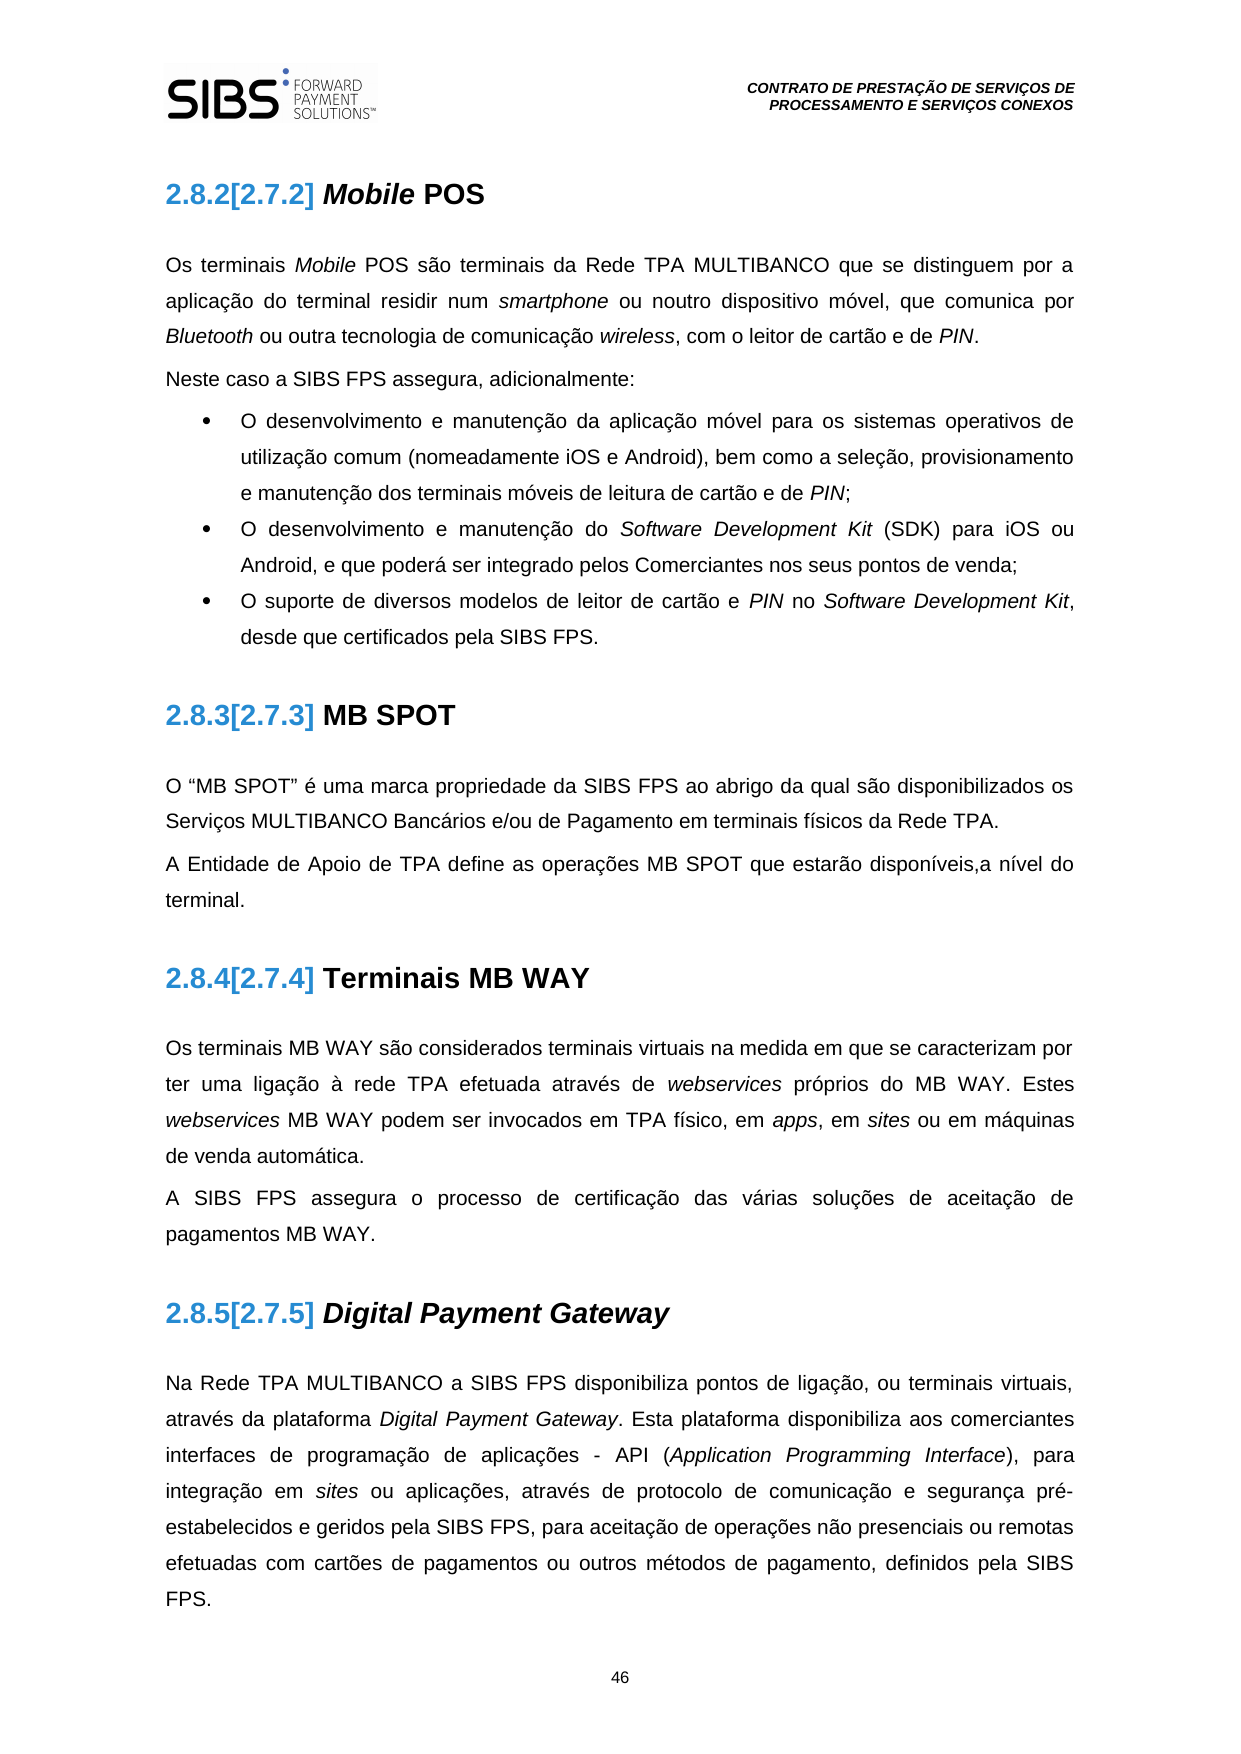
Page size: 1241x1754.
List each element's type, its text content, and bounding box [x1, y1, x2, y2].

text A Entidade de Apoio de TPA define as operações MB SPOT que estarão disponíveis,a nível do terminal. [165, 852, 1075, 911]
text Na Rede TPA MULTIBANCO a SIBS FPS disponibiliza pontos de ligação, ou terminais virtuais, através da plataforma Digital Payment Gateway. Esta plataforma disponibiliza aos comerciantes interfaces de programação de aplicações - API (Application Programming Interface), para integração em sites ou aplicações, através de protocolo de comunicação e segurança pré-estabelecidos e geridos pela SIBS FPS, para aceitação de operações não presenciais ou remotas efetuadas com cartões de pagamentos ou outros métodos de pagamento, definidos pela SIBS FPS. [165, 1371, 1075, 1611]
list Terminais MB WAY [165, 961, 1075, 994]
text Neste caso a SIBS FPS assegura, adicionalmente: [165, 367, 1075, 391]
text Os terminais Mobile POS são terminais da Rede TPA MULTIBANCO que se distinguem por a aplicação do terminal residir num smartphone ou noutro dispositivo móvel, que comunica por Bluetooth ou outra tecnologia de comunicação wireless, com o leitor de cartão e de PIN. [165, 252, 1075, 348]
list O suporte de diversos modelos de leitor de cartão e PIN no Software Development Kit, desde que certificados pela SIBS FPS. [203, 589, 1075, 649]
text O “MB SPOT” é uma marca propriedade da SIBS FPS ao abrigo da qual são disponibilizados os Serviços MULTIBANCO Bancários e/ou de Pagamento em terminais físicos da Rede TPA. [165, 773, 1075, 833]
text A SIBS FPS assegura o processo de certificação das várias soluções de aceitação de pagamentos MB WAY. [165, 1186, 1075, 1246]
list O desenvolvimento e manutenção do Software Development Kit (SDK) para iOS ou Android, e que poderá ser integrado pelos Comerciantes nos seus pontos de venda; [203, 517, 1075, 577]
list MB SPOT [165, 698, 1075, 732]
list Digital Payment Gateway [165, 1296, 1075, 1329]
text Os terminais MB WAY são considerados terminais virtuais na medida em que se caracterizam por ter uma ligação à rede TPA efetuada através de webservices próprios do MB WAY. Estes webservices MB WAY podem ser invocados em TPA físico, em apps, em sites ou em máquinas de venda automática. [165, 1036, 1075, 1168]
list O desenvolvimento e manutenção da aplicação móvel para os sistemas operativos de utilização comum (nomeadamente iOS e Android), bem como a seleção, provisionamento e manutenção dos terminais móveis de leitura de cartão e de PIN; [203, 409, 1075, 505]
list Mobile POS [165, 177, 1075, 211]
